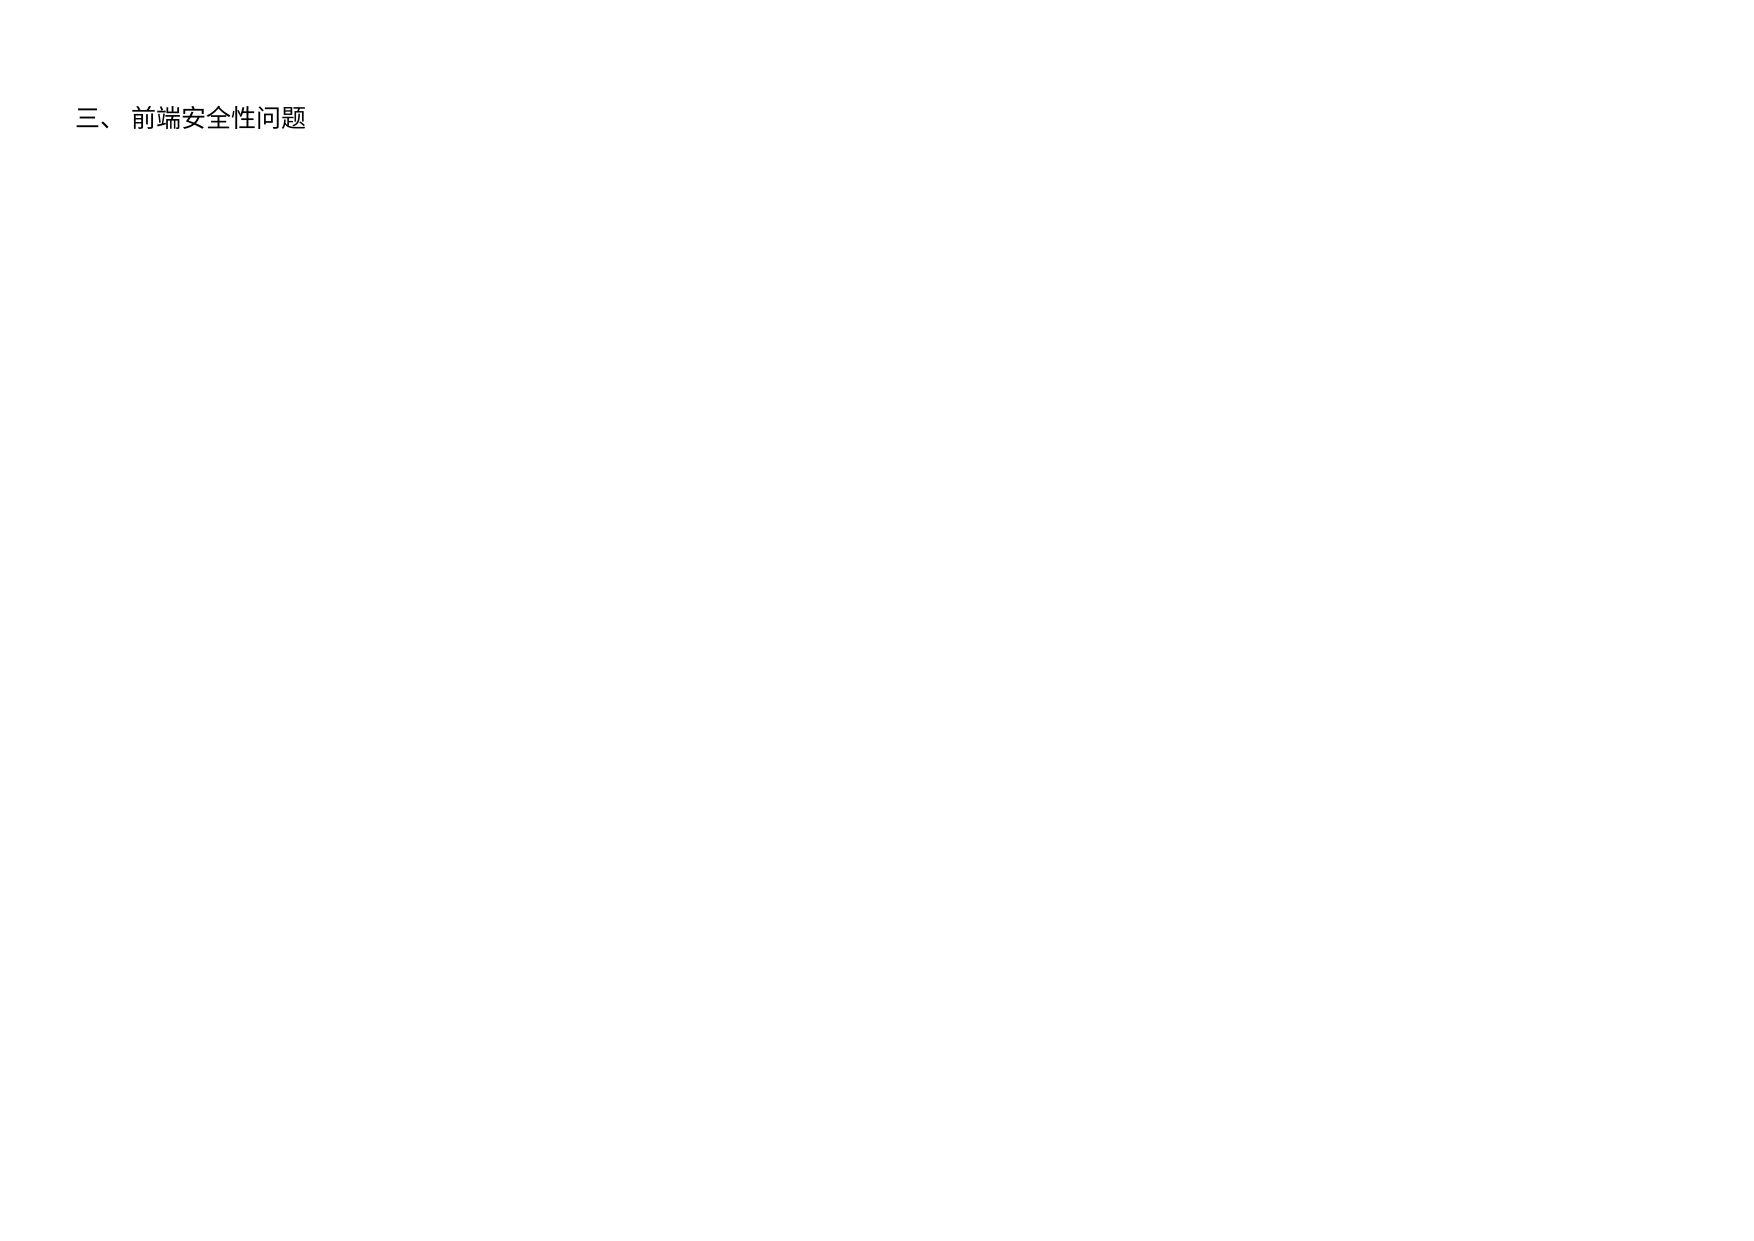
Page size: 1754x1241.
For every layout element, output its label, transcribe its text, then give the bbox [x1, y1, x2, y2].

list 前端安全性问题 [75, 84, 1679, 149]
